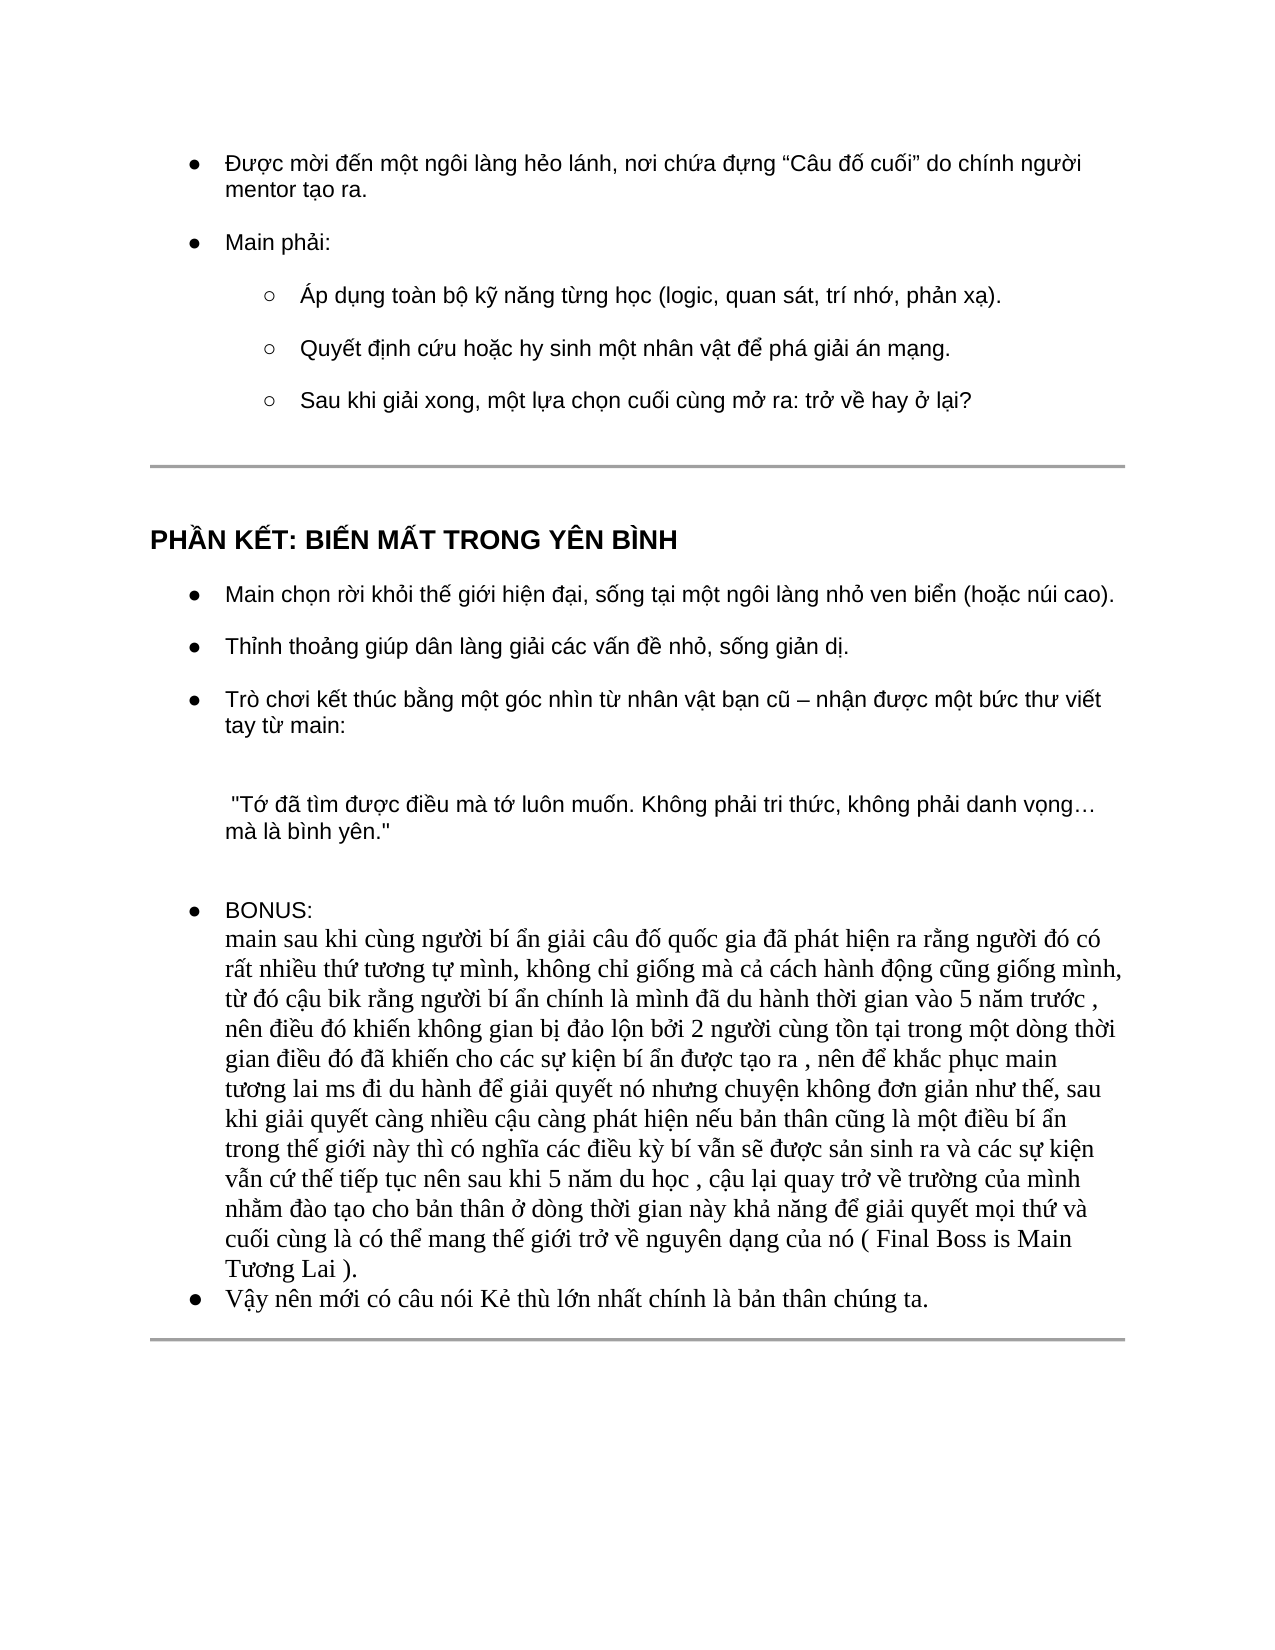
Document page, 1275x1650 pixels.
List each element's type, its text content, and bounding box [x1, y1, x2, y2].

list Sau khi giải xong, một lựa chọn cuối cùng mở ra: trở về hay ở lại? [262, 387, 1125, 440]
list Main chọn rời khỏi thế giới hiện đại, sống tại một ngôi làng nhỏ ven biển (hoặc núi cao). [187, 581, 1125, 633]
list Quyết định cứu hoặc hy sinh một nhân vật để phá giải án mạng. [262, 334, 1125, 387]
list Được mời đến một ngôi làng hẻo lánh, nơi chứa đựng “Câu đố cuối” do chính người mentor tạo ra. [187, 150, 1125, 229]
list Thỉnh thoảng giúp dân làng giải các vấn đề nhỏ, sống giản dị. [187, 633, 1125, 686]
list Vậy nên mới có câu nói Kẻ thù lớn nhất chính là bản thân chúng ta. [187, 1283, 1125, 1313]
list Main phải: [187, 229, 1125, 282]
list Áp dụng toàn bộ kỹ năng từng học (logic, quan sát, trí nhớ, phản xạ). [262, 282, 1125, 334]
subtitle PHẦN KẾT: BIẾN MẤT TRONG YÊN BÌNH [150, 524, 1125, 556]
list BONUS: main sau khi cùng người bí ẩn giải câu đố quốc gia đã phát hiện ra rằng người đó có rất nhiều thứ tương tự mình, không chỉ giống mà cả cách hành động cũng giống mình, từ đó cậu bik rằng người bí ẩn chính là mình đã du hành thời gian vào 5 năm trước , nên điều đó khiến không gian bị đảo lộn bởi 2 người cùng tồn tại trong một dòng thời gian điều đó đã khiến cho các sự kiện bí ẩn được tạo ra , nên để khắc phục main tương lai ms đi du hành để giải quyết nó nhưng chuyện không đơn giản như thế, sau khi giải quyết càng nhiều cậu càng phát hiện nếu bản thân cũng là một điều bí ẩn trong thế giới này thì có nghĩa các điều kỳ bí vẫn sẽ được sản sinh ra và các sự kiện vẫn cứ thế tiếp tục nên sau khi 5 năm du học , cậu lại quay trở về trường của mình nhằm đào tạo cho bản thân ở dòng thời gian này khả năng để giải quyết mọi thứ và cuối cùng là có thể mang thế giới trở về nguyên dạng của nó ( Final Boss is Main Tương Lai ). [187, 897, 1125, 1283]
list Trò chơi kết thúc bằng một góc nhìn từ nhân vật bạn cũ – nhận được một bức thư viết tay từ main: "Tớ đã tìm được điều mà tớ luôn muốn. Không phải tri thức, không phải danh vọng… mà là bình yên." [187, 686, 1125, 897]
